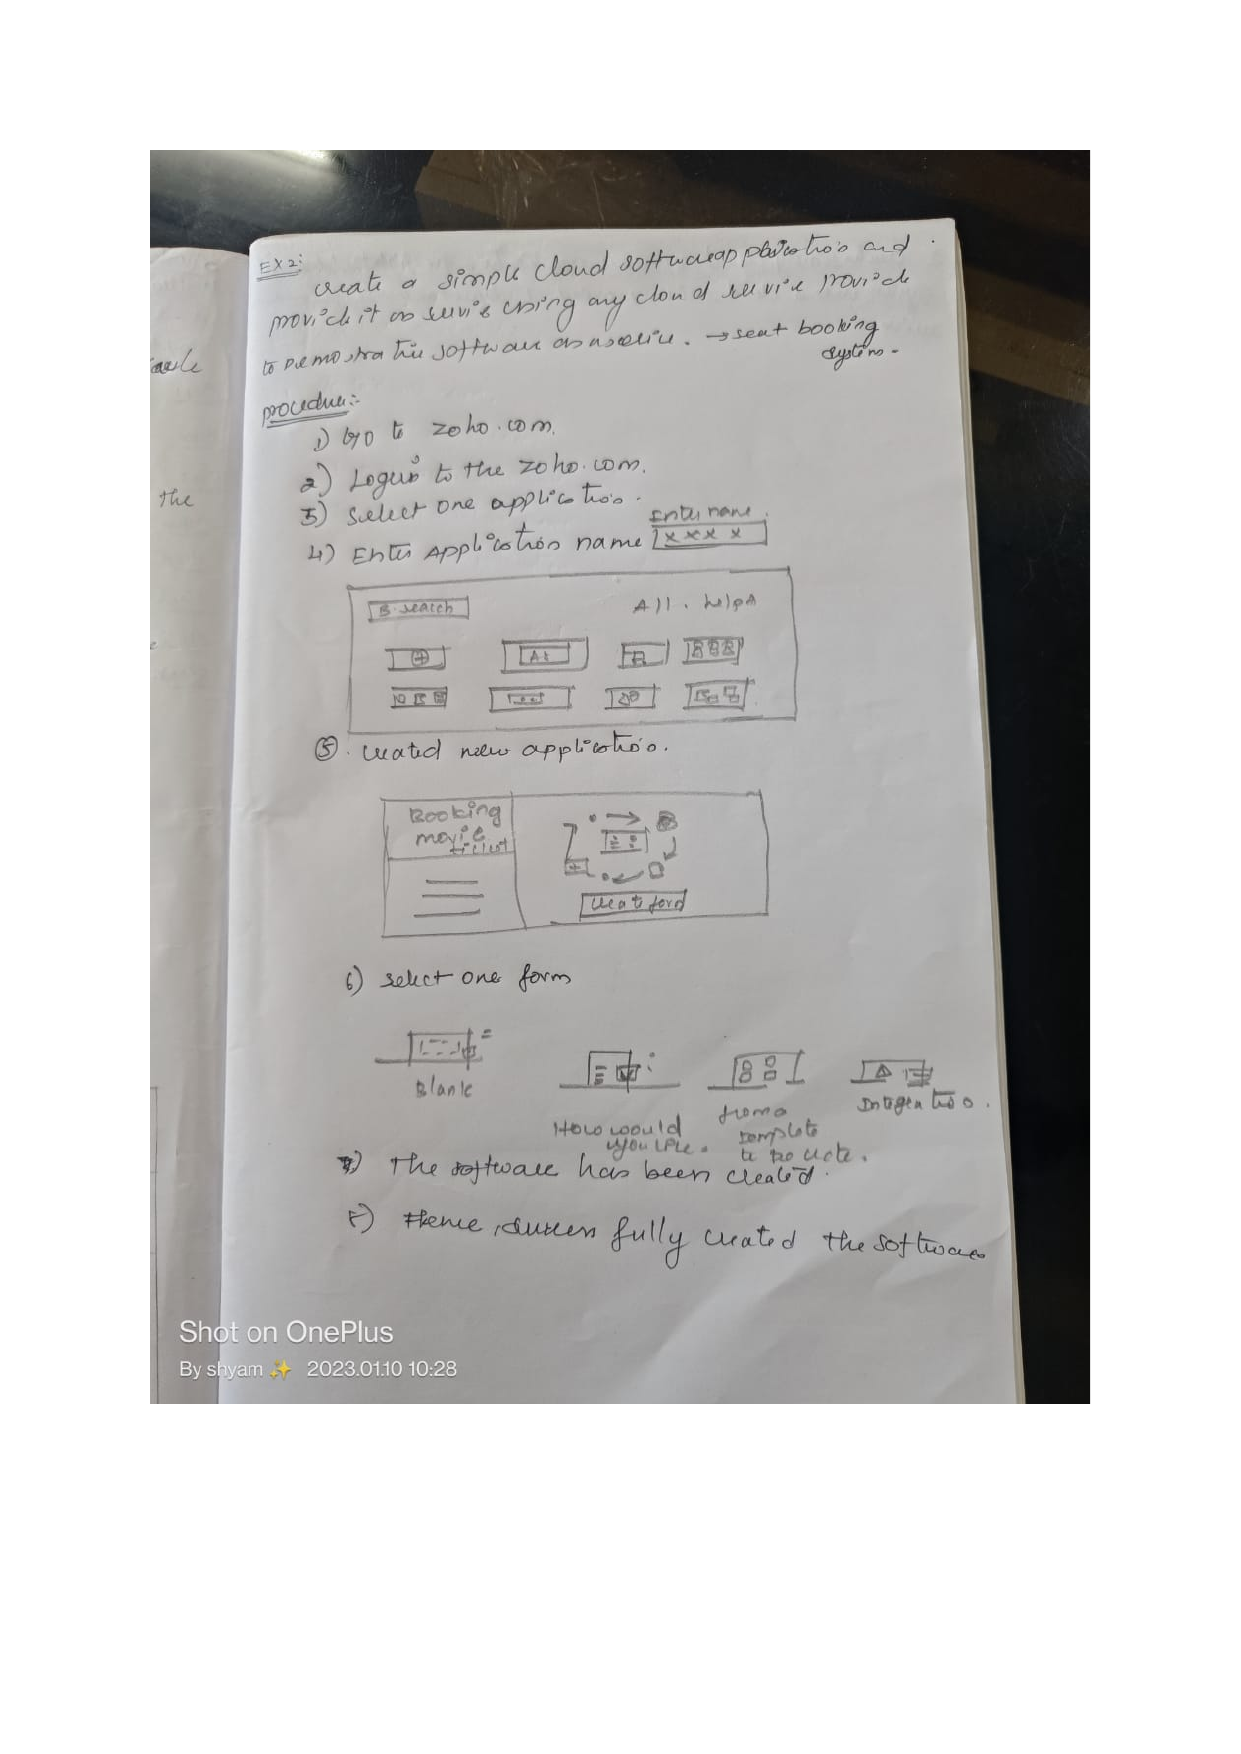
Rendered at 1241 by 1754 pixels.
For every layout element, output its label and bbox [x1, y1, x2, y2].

picture [150, 150, 1091, 1404]
